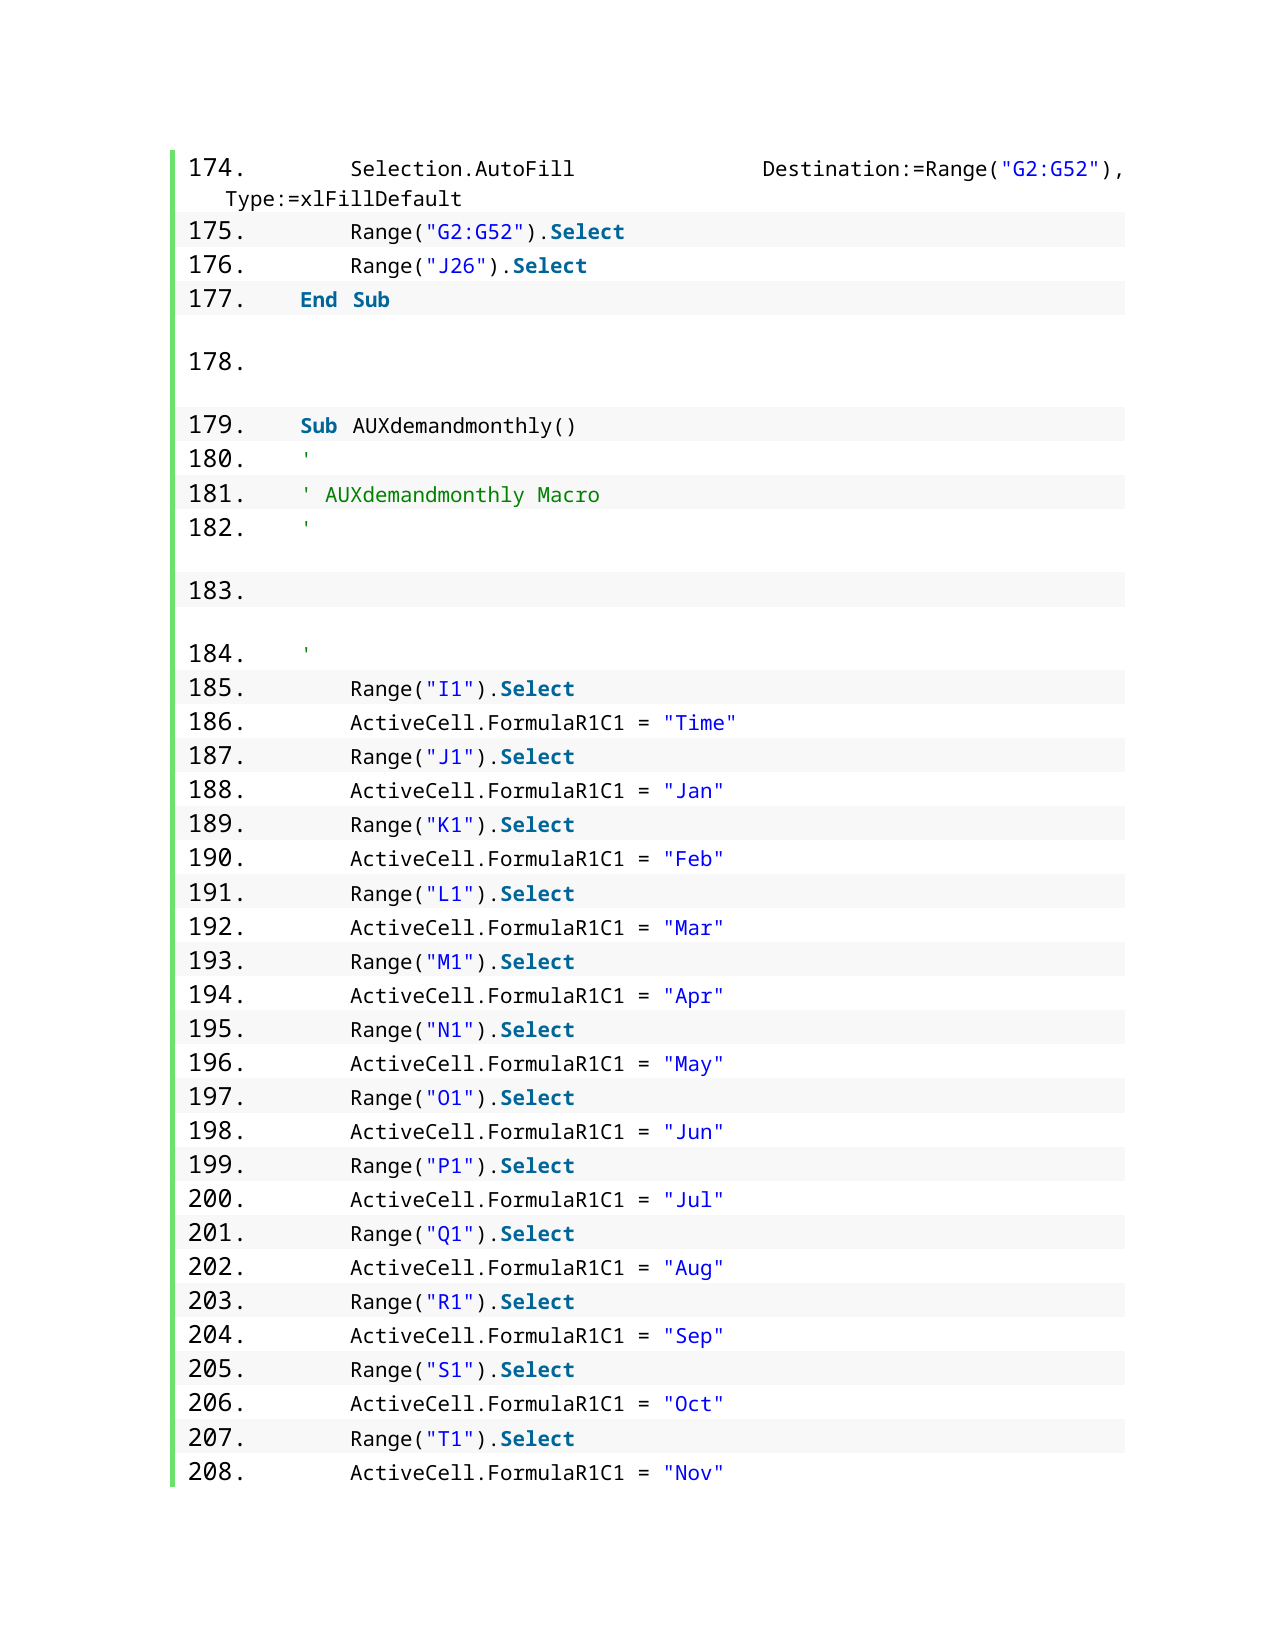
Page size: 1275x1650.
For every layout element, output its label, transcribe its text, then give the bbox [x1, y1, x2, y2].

list ActiveCell.FormulaR1C1 = "Oct" [175, 1385, 1125, 1419]
list Range("K1").Select [175, 806, 1125, 840]
list ActiveCell.FormulaR1C1 = "Jan" [175, 772, 1125, 806]
list ' AUXdemandmonthly Macro [175, 475, 1125, 509]
list ' [175, 636, 1125, 670]
list Range("Q1").Select [175, 1215, 1125, 1249]
list Range("M1").Select [175, 942, 1125, 976]
list ActiveCell.FormulaR1C1 = "Apr" [175, 976, 1125, 1010]
list Range("I1").Select [175, 670, 1125, 704]
list Range("S1").Select [175, 1351, 1125, 1385]
list Range("J26").Select [175, 247, 1125, 281]
list ' [175, 509, 1125, 543]
list End Sub [175, 281, 1125, 315]
list Sub AUXdemandmonthly() [175, 407, 1125, 441]
list Range("G2:G52").Select [175, 212, 1125, 247]
list ActiveCell.FormulaR1C1 = "Jul" [175, 1181, 1125, 1215]
list Range("R1").Select [175, 1283, 1125, 1317]
list Range("L1").Select [175, 874, 1125, 908]
list Selection.AutoFill Destination:=Range("G2:G52"), Type:=xlFillDefault [175, 150, 1125, 212]
list Range("P1").Select [175, 1147, 1125, 1181]
list Range("N1").Select [175, 1010, 1125, 1044]
list ActiveCell.FormulaR1C1 = "Sep" [175, 1317, 1125, 1351]
list ActiveCell.FormulaR1C1 = "Feb" [175, 840, 1125, 874]
list ActiveCell.FormulaR1C1 = "Mar" [175, 908, 1125, 942]
list Range("O1").Select [175, 1078, 1125, 1113]
list ' [175, 441, 1125, 475]
list ActiveCell.FormulaR1C1 = "Nov" [175, 1453, 1125, 1487]
list Range("J1").Select [175, 738, 1125, 772]
list ActiveCell.FormulaR1C1 = "Jun" [175, 1113, 1125, 1147]
list Range("T1").Select [175, 1419, 1125, 1453]
list ActiveCell.FormulaR1C1 = "May" [175, 1044, 1125, 1078]
list ActiveCell.FormulaR1C1 = "Time" [175, 704, 1125, 738]
list ActiveCell.FormulaR1C1 = "Aug" [175, 1249, 1125, 1283]
